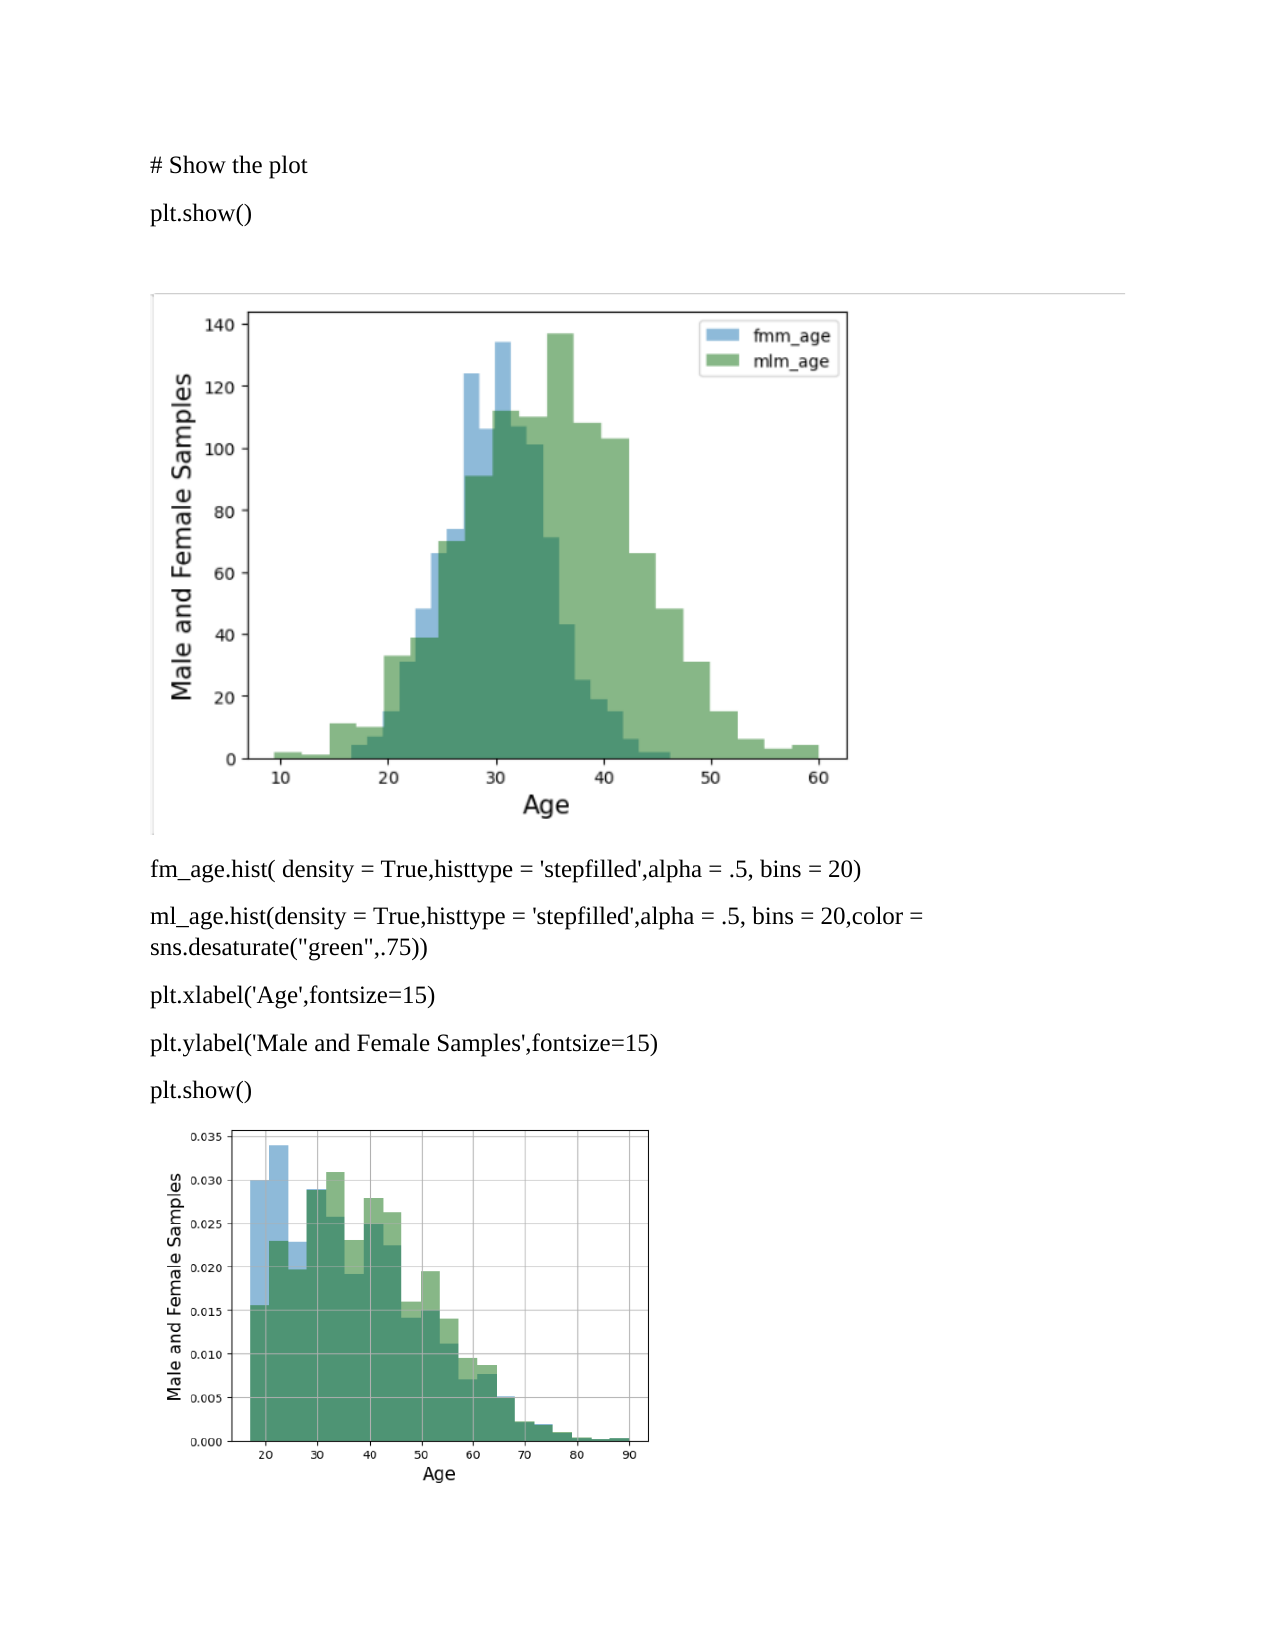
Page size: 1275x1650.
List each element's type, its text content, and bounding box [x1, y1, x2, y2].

text plt.show() [150, 198, 1125, 226]
text # Show the plot [150, 150, 1125, 179]
text plt.show() [150, 1076, 1125, 1104]
text plt.xlabel('Age',fontsize=15) [150, 980, 1125, 1009]
picture [150, 293, 1125, 835]
text ml_age.hist(density = True,histtype = 'stepfilled',alpha = .5, bins = 20,color = sns.desaturate("green",.75)) [150, 901, 1125, 961]
picture [150, 1123, 886, 1496]
text fm_age.hist( density = True,histtype = 'stepfilled',alpha = .5, bins = 20) [150, 854, 1125, 882]
text plt.ylabel('Male and Female Samples',fontsize=15) [150, 1028, 1125, 1057]
